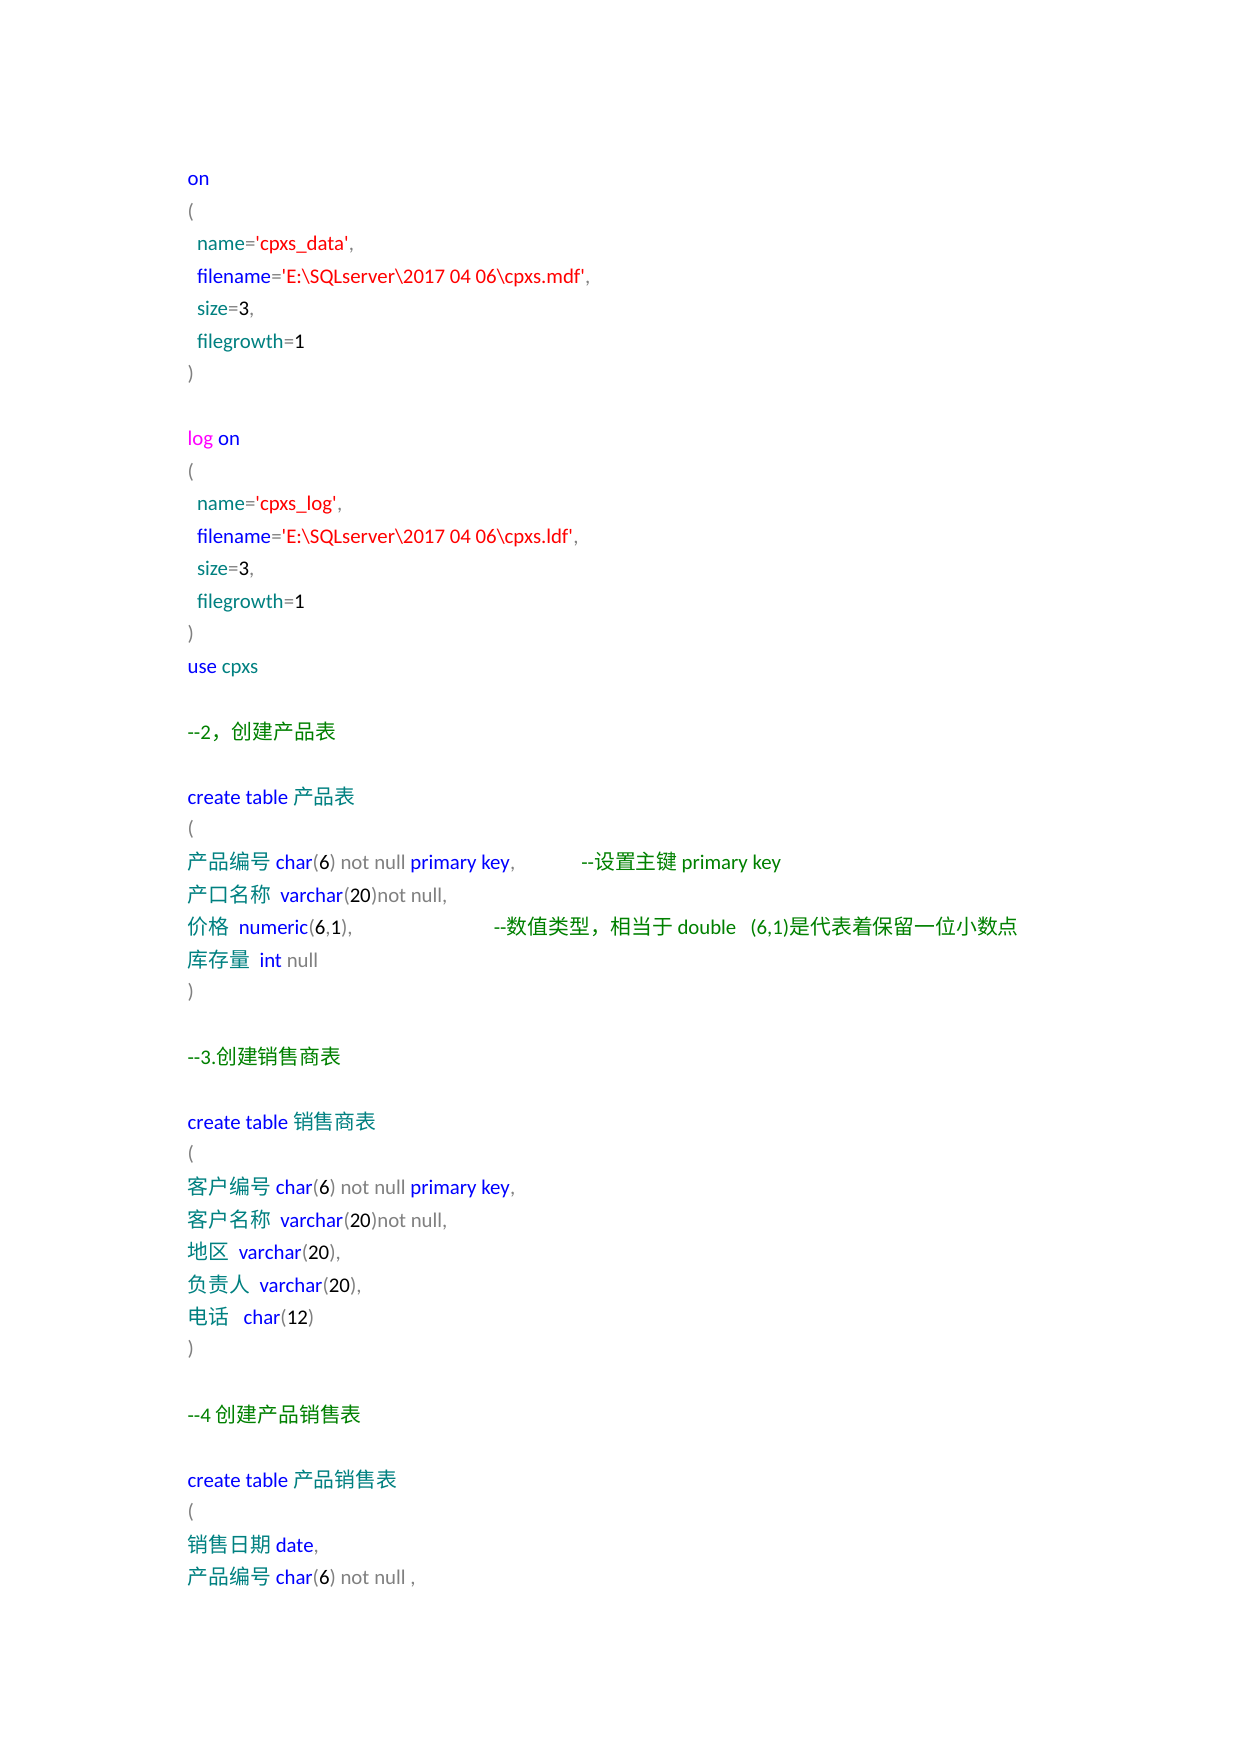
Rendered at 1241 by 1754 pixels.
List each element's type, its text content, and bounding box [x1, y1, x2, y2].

text on [187, 162, 1053, 194]
text ( [187, 1137, 1053, 1169]
text use cpxs [187, 649, 1053, 682]
text 客户名称 varchar(20)not null, [187, 1202, 1053, 1234]
text filename='E:\SQLserver\2017 04 06\cpxs.mdf', [187, 259, 1053, 292]
text name='cpxs_data', [187, 227, 1053, 259]
text ( [187, 454, 1053, 487]
text 产品编号 char(6) not null , [187, 1559, 1053, 1592]
text filegrowth=1 [187, 324, 1053, 357]
text 电话 char(12) [187, 1299, 1053, 1332]
text --2，创建产品表 [187, 714, 1053, 747]
text 地区 varchar(20), [187, 1234, 1053, 1267]
text create table 产品销售表 [187, 1462, 1053, 1494]
text filegrowth=1 [187, 584, 1053, 617]
text ) [187, 617, 1053, 649]
text --4 创建产品销售表 [187, 1397, 1053, 1429]
text size=3, [187, 552, 1053, 584]
text 产口名称 varchar(20)not null, [187, 877, 1053, 909]
text 库存量 int null [187, 942, 1053, 974]
text 负责人 varchar(20), [187, 1267, 1053, 1299]
text create table 销售商表 [187, 1104, 1053, 1137]
text 产品编号 char(6) not null primary key, --设置主键primary key [187, 844, 1053, 877]
text ) [187, 974, 1053, 1007]
text log on [187, 422, 1053, 454]
text size=3, [187, 292, 1053, 324]
text ( [187, 1494, 1053, 1527]
text 客户编号 char(6) not null primary key, [187, 1169, 1053, 1202]
text 价格 numeric(6,1), --数值类型，相当于double (6,1)是代表着保留一位小数点 [187, 909, 1053, 942]
text ) [187, 357, 1053, 389]
text --3.创建销售商表 [187, 1039, 1053, 1072]
text ( [187, 812, 1053, 844]
text 销售日期 date, [187, 1527, 1053, 1559]
text filename='E:\SQLserver\2017 04 06\cpxs.ldf', [187, 519, 1053, 552]
text ) [187, 1332, 1053, 1364]
text create table 产品表 [187, 779, 1053, 812]
text ( [187, 194, 1053, 227]
text name='cpxs_log', [187, 487, 1053, 519]
